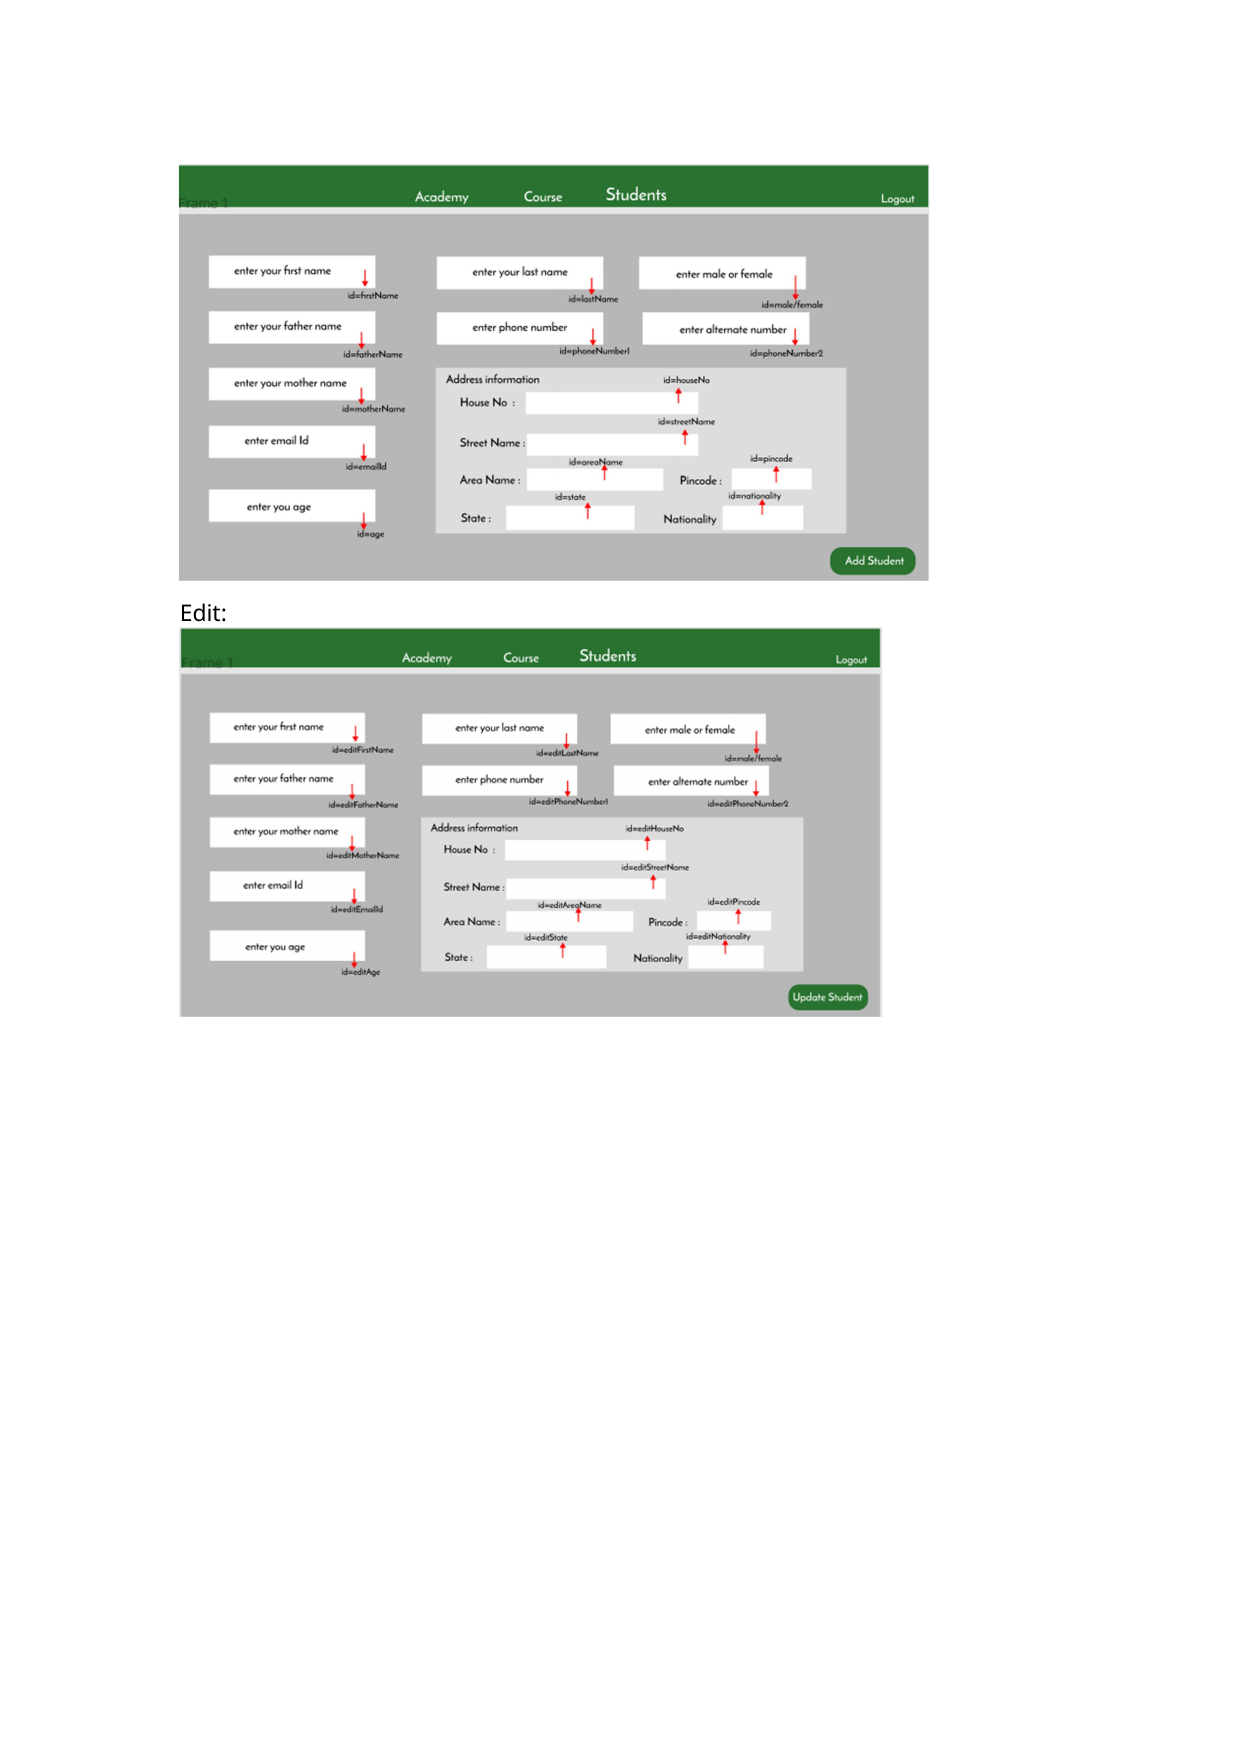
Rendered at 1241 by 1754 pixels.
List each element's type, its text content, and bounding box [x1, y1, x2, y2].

picture [178, 164, 930, 581]
picture [178, 627, 883, 1017]
text Edit: [179, 597, 1182, 628]
